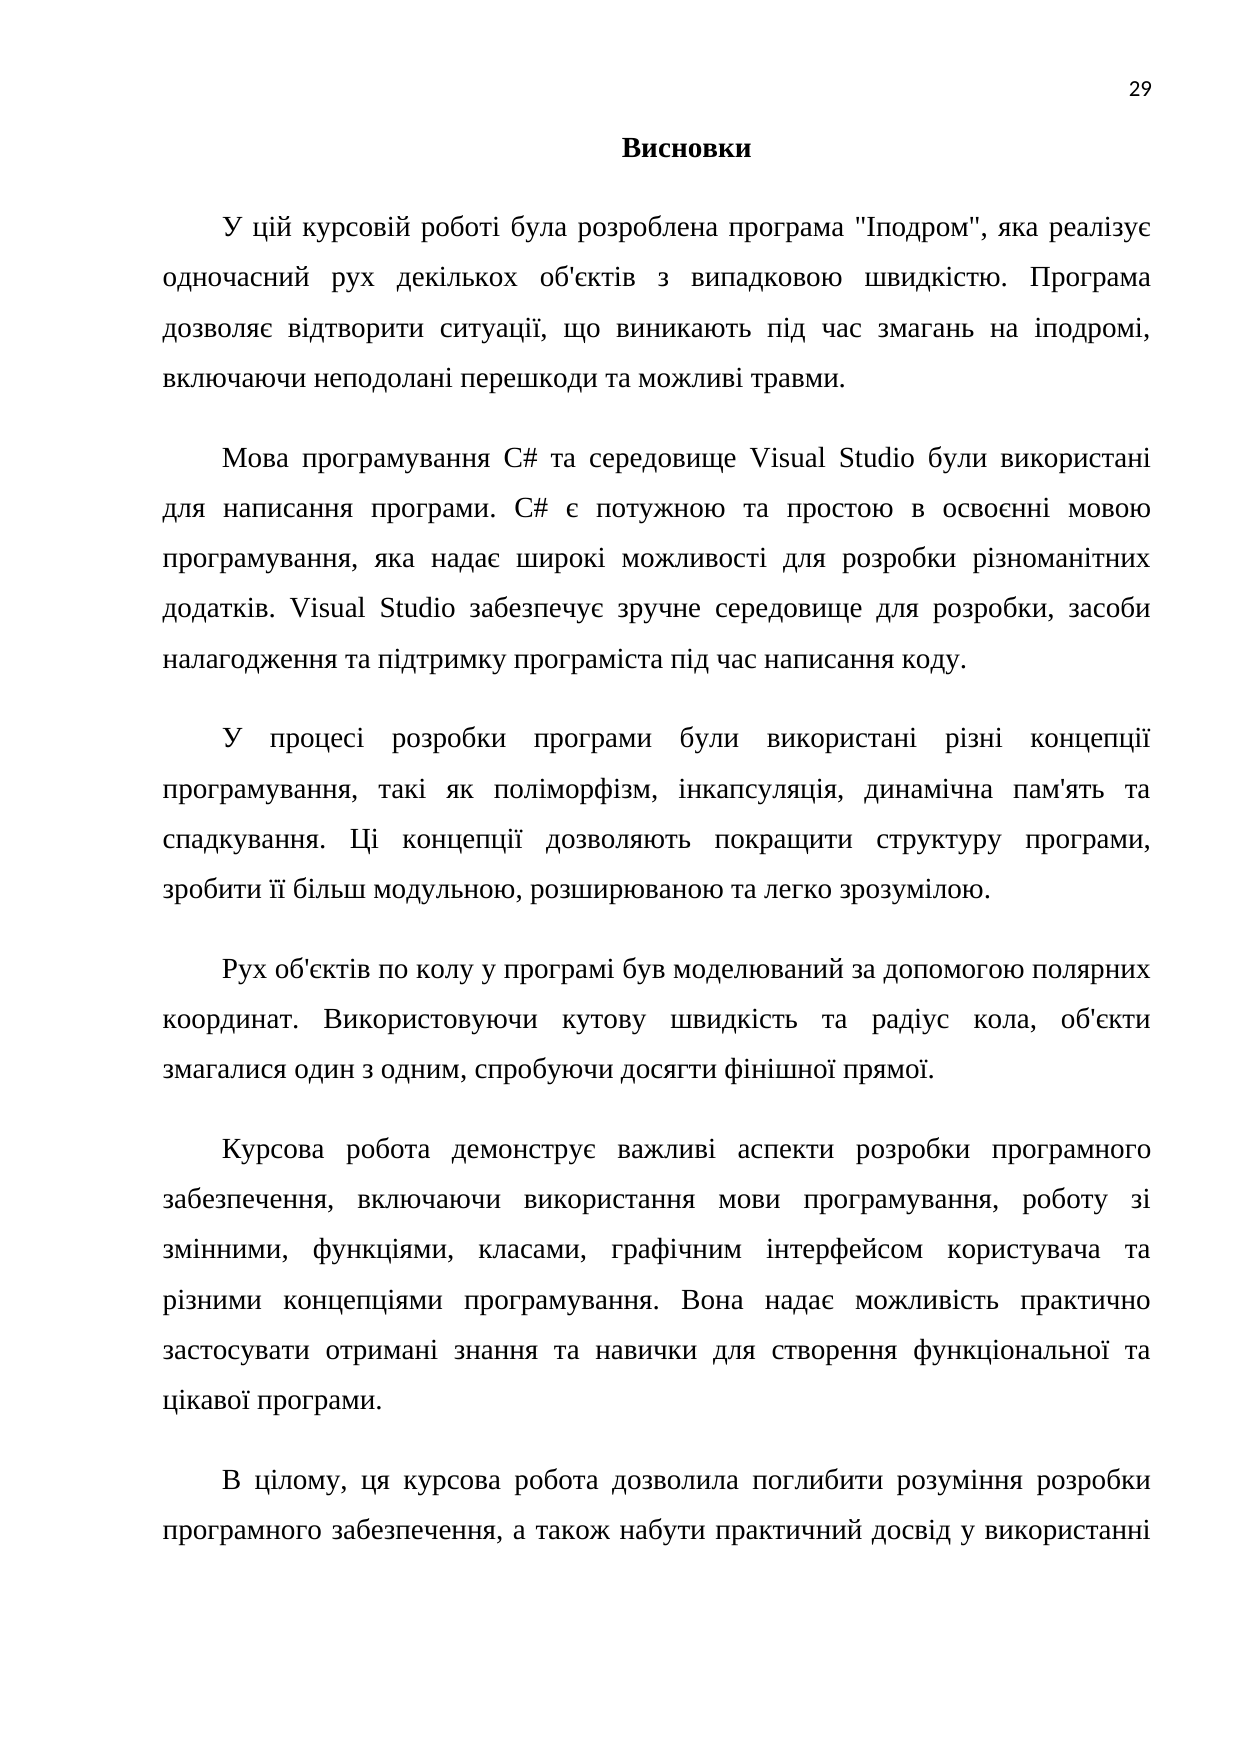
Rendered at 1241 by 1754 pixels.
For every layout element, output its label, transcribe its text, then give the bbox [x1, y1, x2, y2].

text Курсова робота демонструє важливі аспекти розробки програмного забезпечення, включаючи використання мови програмування, роботу зі змінними, функціями, класами, графічним інтерфейсом користувача та різними концепціями програмування. Вона надає можливість практично застосувати отримані знання та навички для створення функціональної та цікавої програми. [162, 1131, 1152, 1416]
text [162, 1462, 1152, 1546]
text У процесі розробки програми були використані різні концепції програмування, такі як поліморфізм, інкапсуляція, динамічна пам'ять та спадкування. Ці концепції дозволяють покращити структуру програми, зробити її більш модульною, розширюваною та легко зрозумілою. [162, 720, 1152, 905]
text Мова програмування C# та середовище Visual Studio були використані для написання програми. C# є потужною та простою в освоєнні мовою програмування, яка надає широкі можливості для розробки різноманітних додатків. Visual Studio забезпечує зручне середовище для розробки, засоби налагодження та підтримку програміста під час написання коду. [162, 440, 1152, 674]
text У цій курсовій роботі була розроблена програма "Іподром", яка реалізує одночасний рух декількох об'єктів з випадковою швидкістю. Програма дозволяє відтворити ситуації, що виникають під час змагань на іподромі, включаючи неподолані перешкоди та можливі травми. [162, 209, 1152, 394]
text Висновки [162, 130, 1152, 163]
text Рух об'єктів по колу у програмі був моделюваний за допомогою полярних координат. Використовуючи кутову швидкість та радіус кола, об'єкти змагалися один з одним, спробуючи досягти фінішної прямої. [162, 951, 1152, 1085]
